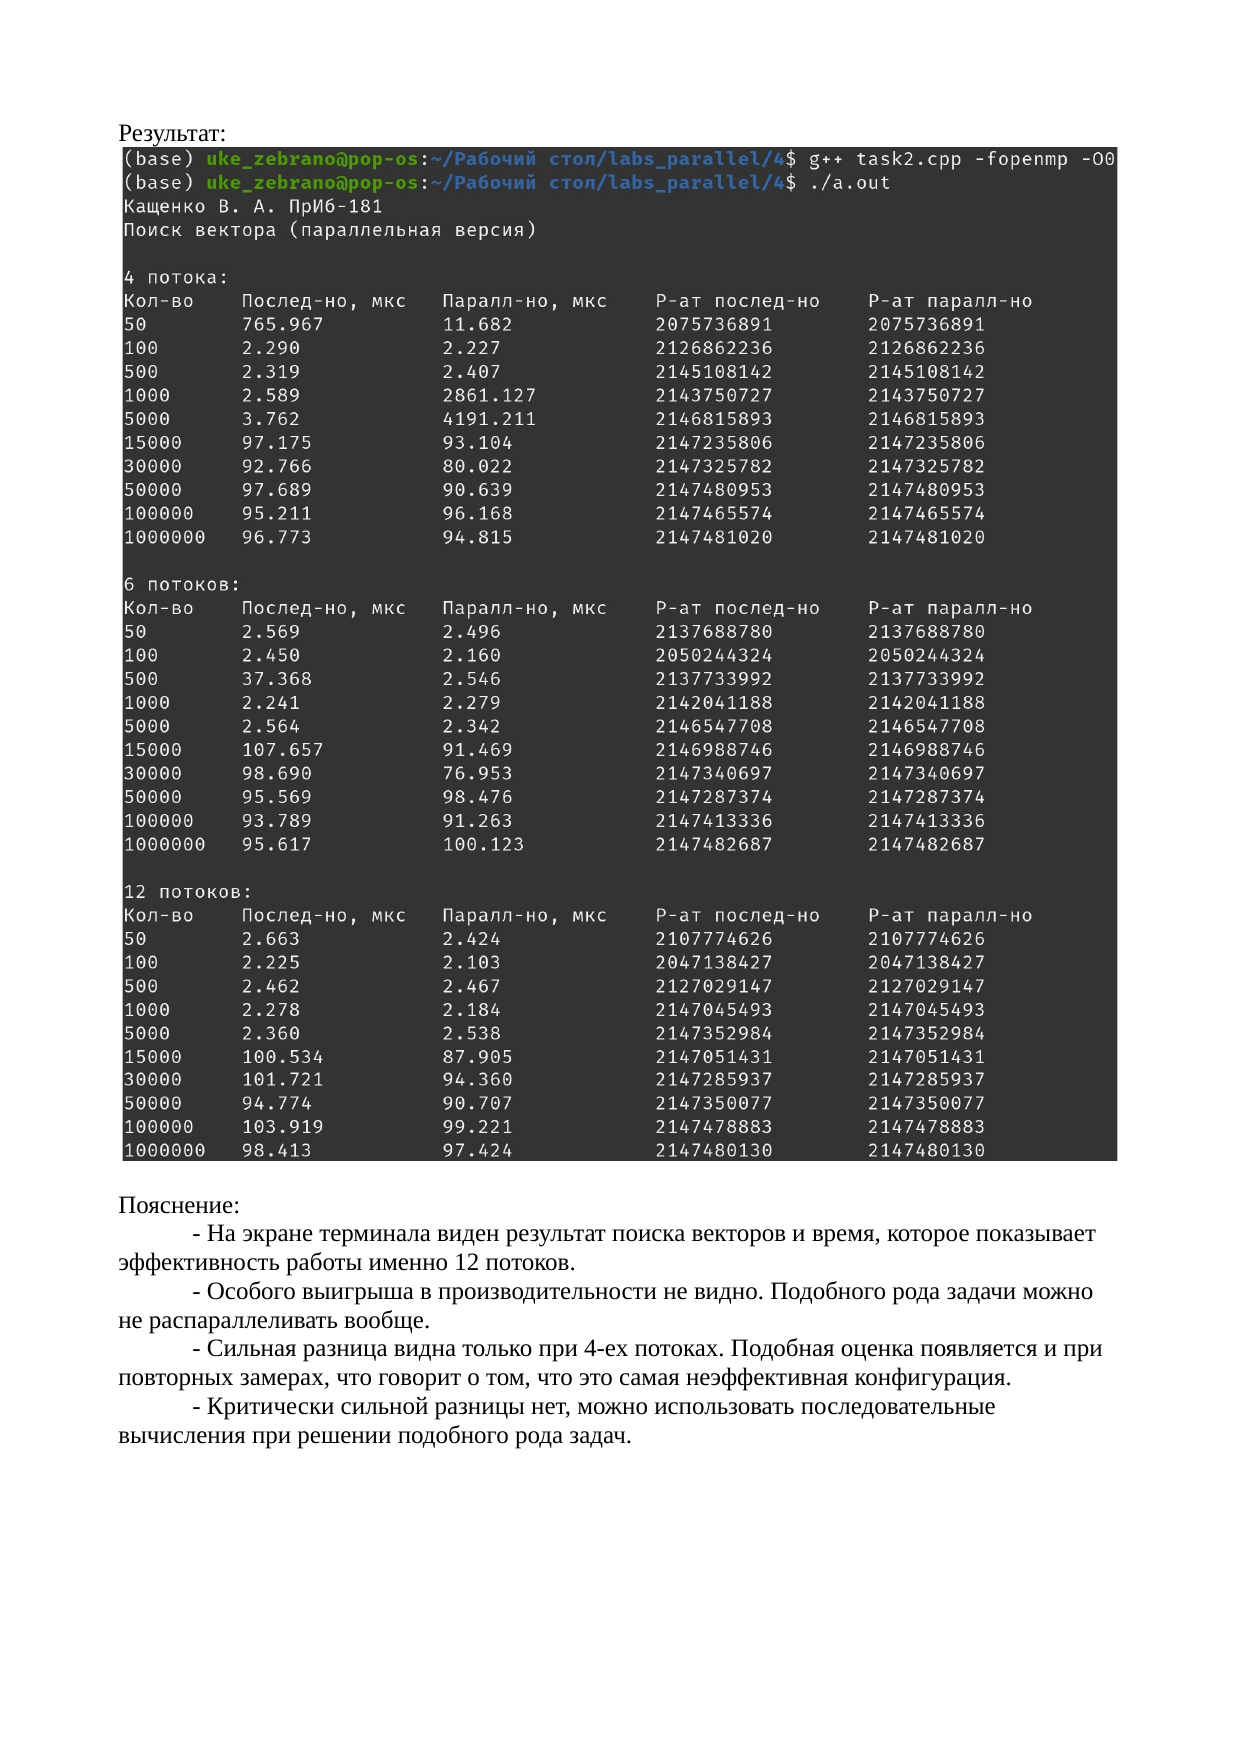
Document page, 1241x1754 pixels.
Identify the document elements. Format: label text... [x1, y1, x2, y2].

text - Критически сильной разницы нет, можно использовать последовательные вычисления при решении подобного рода задач. [118, 1391, 1122, 1448]
text - Сильная разница видна только при 4-ех потоках. Подобная оценка появляется и при повторных замерах, что говорит о том, что это самая неэффективная конфигурация. [118, 1333, 1122, 1391]
text - Особого выигрыша в производительности не видно. Подобного рода задачи можно не распараллеливать вообще. [118, 1276, 1122, 1333]
text - На экране терминала виден результат поиска векторов и время, которое показывает эффективность работы именно 12 потоков. [118, 1218, 1122, 1276]
picture [122, 147, 1118, 1161]
text Результат: [118, 118, 1122, 147]
